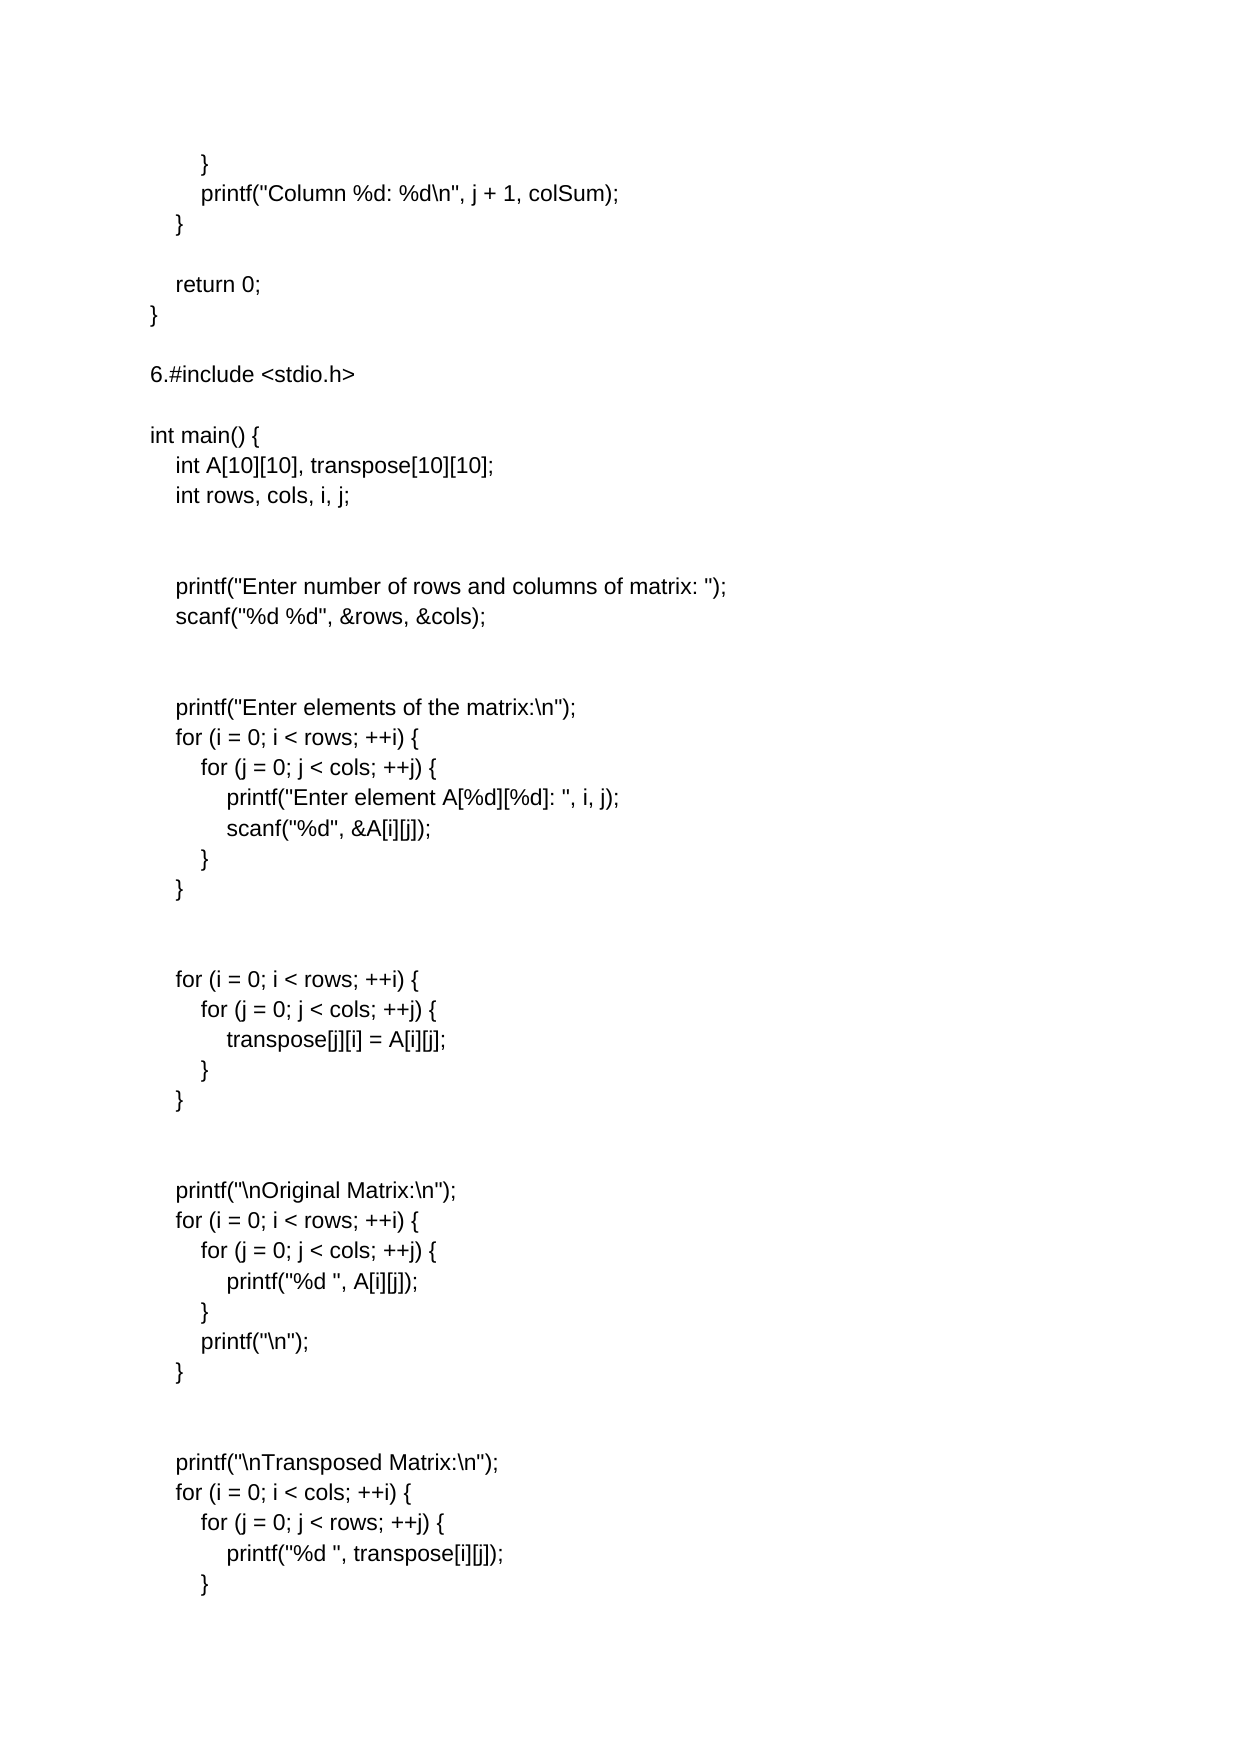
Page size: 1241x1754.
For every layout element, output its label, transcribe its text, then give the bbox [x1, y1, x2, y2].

text } [150, 1086, 1090, 1113]
text printf("\n"); [150, 1328, 1090, 1354]
text } [150, 875, 1090, 901]
text for (i = 0; i < cols; ++i) { [150, 1479, 1090, 1506]
text scanf("%d %d", &rows, &cols); [150, 603, 1090, 629]
text printf("%d ", A[i][j]); [150, 1268, 1090, 1294]
text printf("Enter number of rows and columns of matrix: "); [150, 573, 1090, 599]
text } [150, 845, 1090, 871]
text for (i = 0; i < rows; ++i) { [150, 724, 1090, 750]
text } [150, 1570, 1090, 1596]
text printf("%d ", transpose[i][j]); [150, 1539, 1090, 1566]
text printf("Enter element A[%d][%d]: ", i, j); [150, 784, 1090, 811]
text int A[10][10], transpose[10][10]; [150, 452, 1090, 478]
text for (i = 0; i < rows; ++i) { [150, 966, 1090, 992]
text for (j = 0; j < cols; ++j) { [150, 1237, 1090, 1264]
text printf("Column %d: %d\n", j + 1, colSum); [150, 180, 1090, 207]
text for (i = 0; i < rows; ++i) { [150, 1207, 1090, 1234]
text } [150, 1358, 1090, 1385]
text transpose[j][i] = A[i][j]; [150, 1026, 1090, 1052]
text } [150, 150, 1090, 176]
text } [150, 210, 1090, 237]
text printf("\nOriginal Matrix:\n"); [150, 1177, 1090, 1203]
text int main() { [150, 422, 1090, 448]
text for (j = 0; j < cols; ++j) { [150, 996, 1090, 1022]
text } [150, 1298, 1090, 1324]
text 6.#include <stdio.h> [150, 361, 1090, 388]
text } [150, 301, 1090, 327]
text } [150, 1056, 1090, 1083]
text for (j = 0; j < cols; ++j) { [150, 754, 1090, 781]
text printf("\nTransposed Matrix:\n"); [150, 1449, 1090, 1475]
text scanf("%d", &A[i][j]); [150, 814, 1090, 841]
text printf("Enter elements of the matrix:\n"); [150, 694, 1090, 720]
text for (j = 0; j < rows; ++j) { [150, 1509, 1090, 1536]
text int rows, cols, i, j; [150, 482, 1090, 509]
text return 0; [150, 271, 1090, 297]
